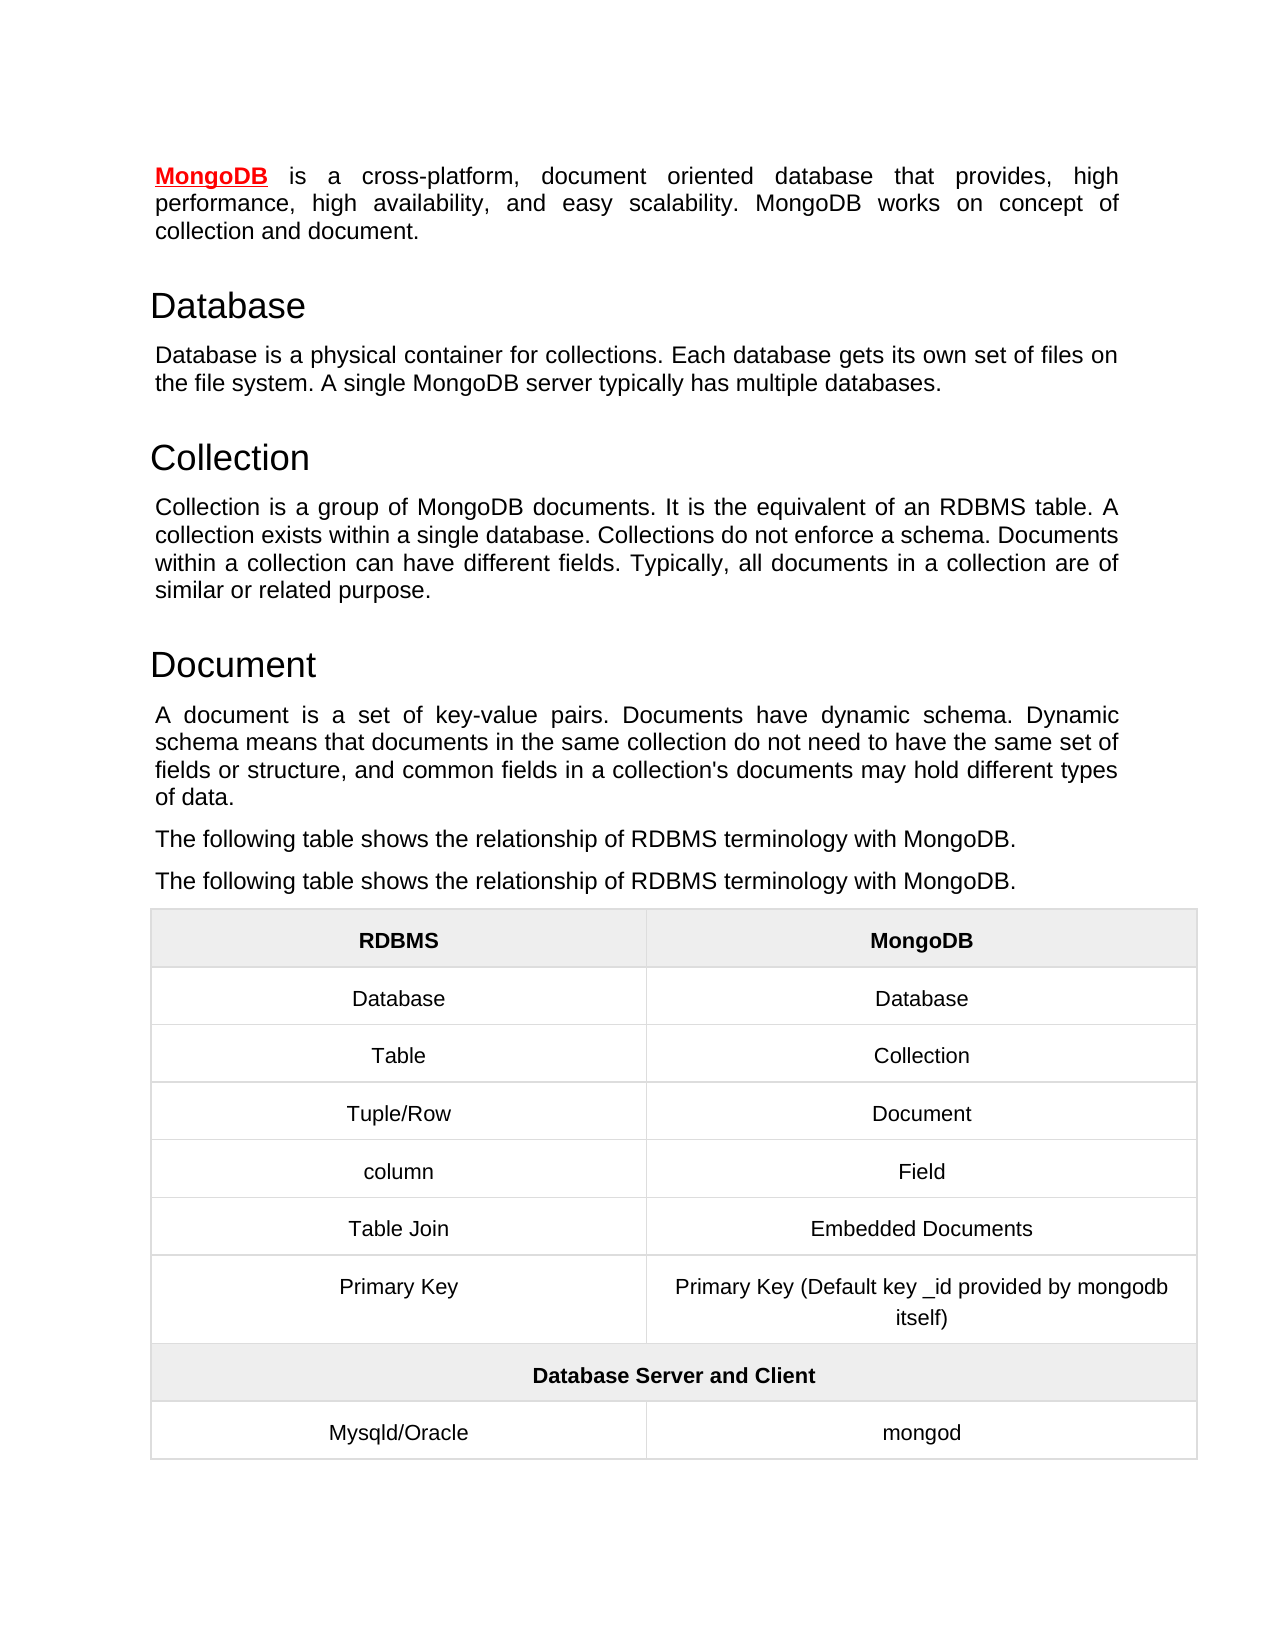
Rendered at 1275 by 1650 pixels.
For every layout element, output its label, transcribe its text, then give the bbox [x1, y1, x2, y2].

table_cell Database [647, 968, 1196, 1023]
table_cell Database Server and Client [152, 1344, 1196, 1400]
table_cell Collection [647, 1025, 1196, 1081]
table_cell Primary Key [152, 1256, 646, 1343]
table_header MongoDB [647, 910, 1196, 966]
table_cell Database [152, 968, 646, 1023]
table_header RDBMS [152, 910, 646, 966]
table_cell Table [152, 1025, 646, 1081]
text Database is a physical container for collections. Each database gets its own set of files on the file system. A single MongoDB server typically has multiple databases. [155, 341, 1120, 397]
table_cell Primary Key (Default key _id provided by mongodb itself) [647, 1256, 1196, 1343]
table_cell mongod [647, 1402, 1196, 1458]
text Collection is a group of MongoDB documents. It is the equivalent of an RDBMS table. A collection exists within a single database. Collections do not enforce a schema. Documents within a collection can have different fields. Typically, all documents in a collection are of similar or related purpose. [155, 493, 1120, 604]
table_cell Document [647, 1083, 1196, 1139]
text Document [150, 635, 1125, 685]
table_cell Tuple/Row [152, 1083, 646, 1139]
table_cell column [152, 1140, 646, 1196]
table_cell Table Join [152, 1198, 646, 1254]
table_cell Field [647, 1140, 1196, 1196]
text Database [150, 276, 1125, 326]
table_cell Embedded Documents [647, 1198, 1196, 1254]
text The following table shows the relationship of RDBMS terminology with MongoDB. [155, 867, 1120, 894]
table_cell Mysqld/Oracle [152, 1402, 646, 1458]
text The following table shows the relationship of RDBMS terminology with MongoDB. [155, 825, 1120, 853]
text A document is a set of key-value pairs. Documents have dynamic schema. Dynamic schema means that documents in the same collection do not need to have the same set of fields or structure, and common fields in a collection's documents may hold different types of data. [155, 701, 1120, 811]
text Collection [150, 428, 1125, 478]
text MongoDB is a cross-platform, document oriented database that provides, high performance, high availability, and easy scalability. MongoDB works on concept of collection and document. [155, 162, 1120, 244]
